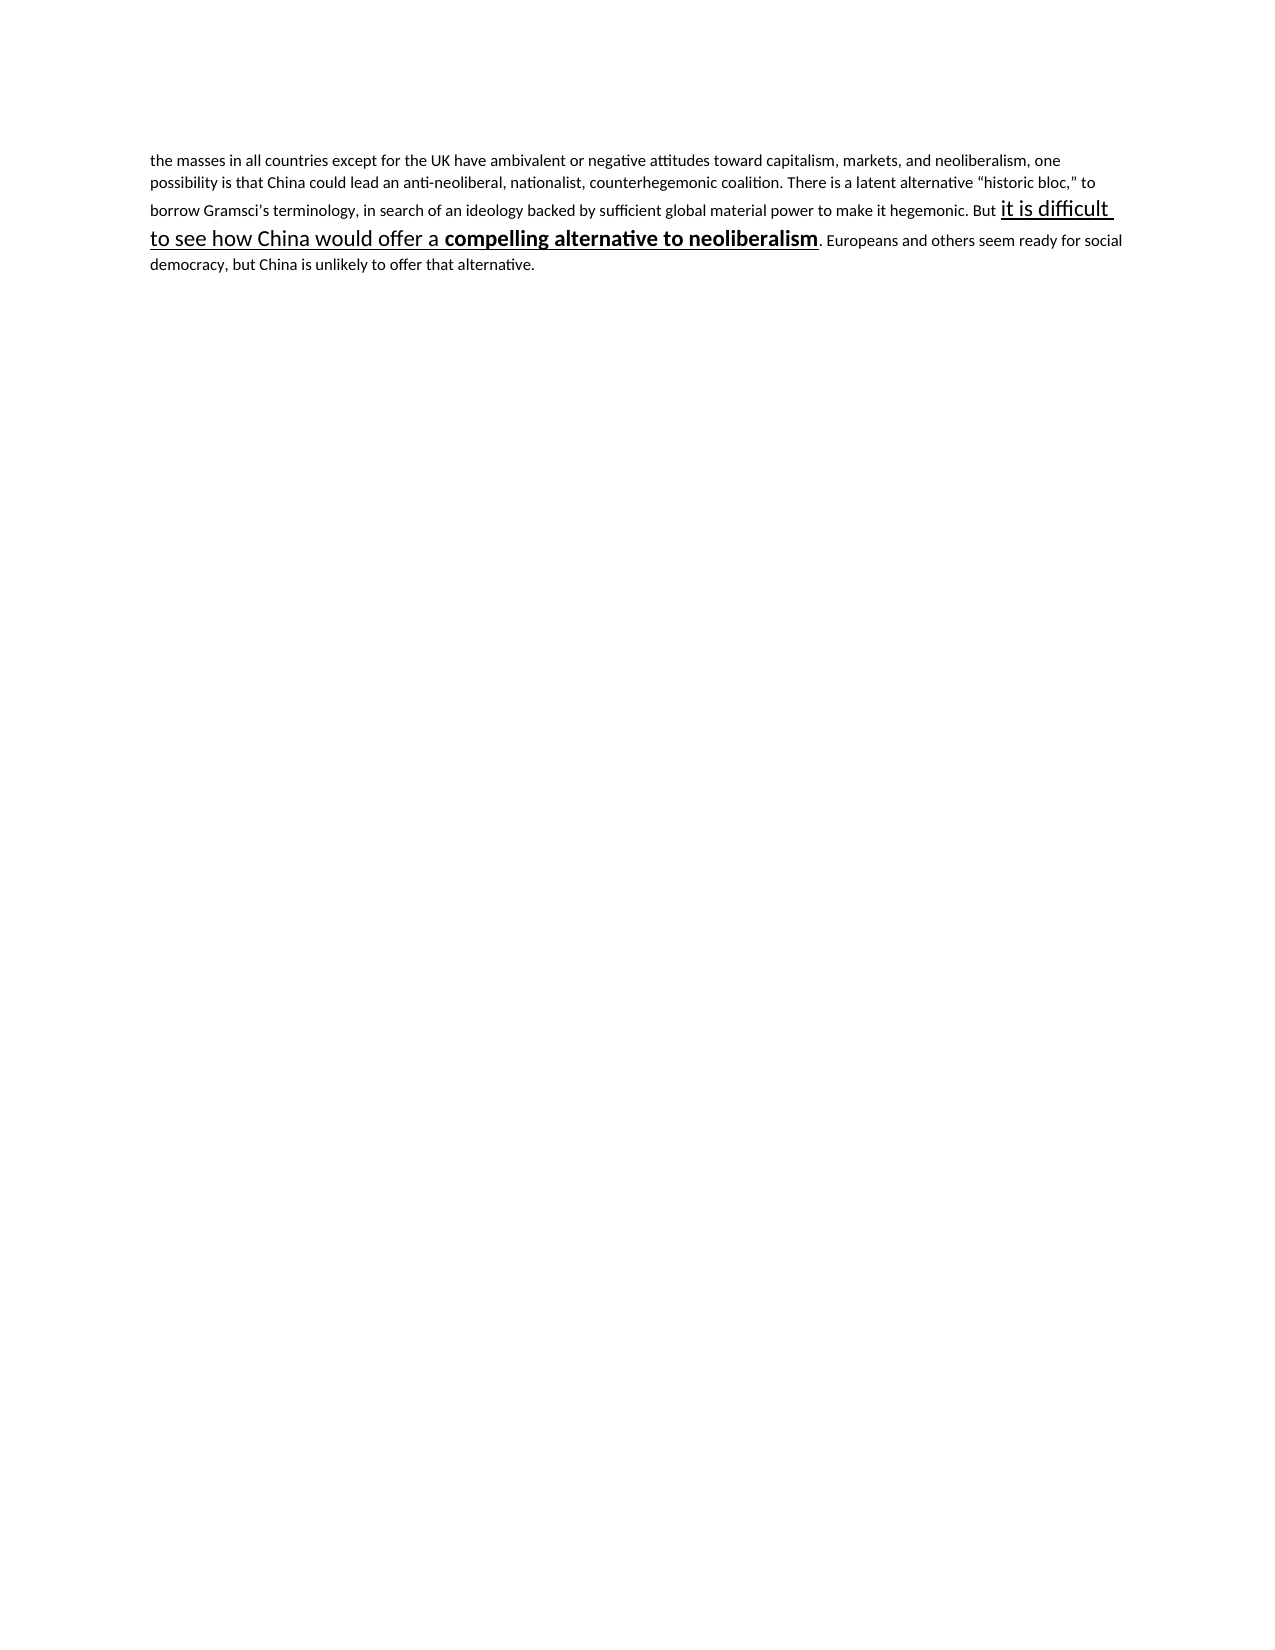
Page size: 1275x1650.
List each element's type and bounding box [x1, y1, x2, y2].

text [150, 150, 1125, 274]
